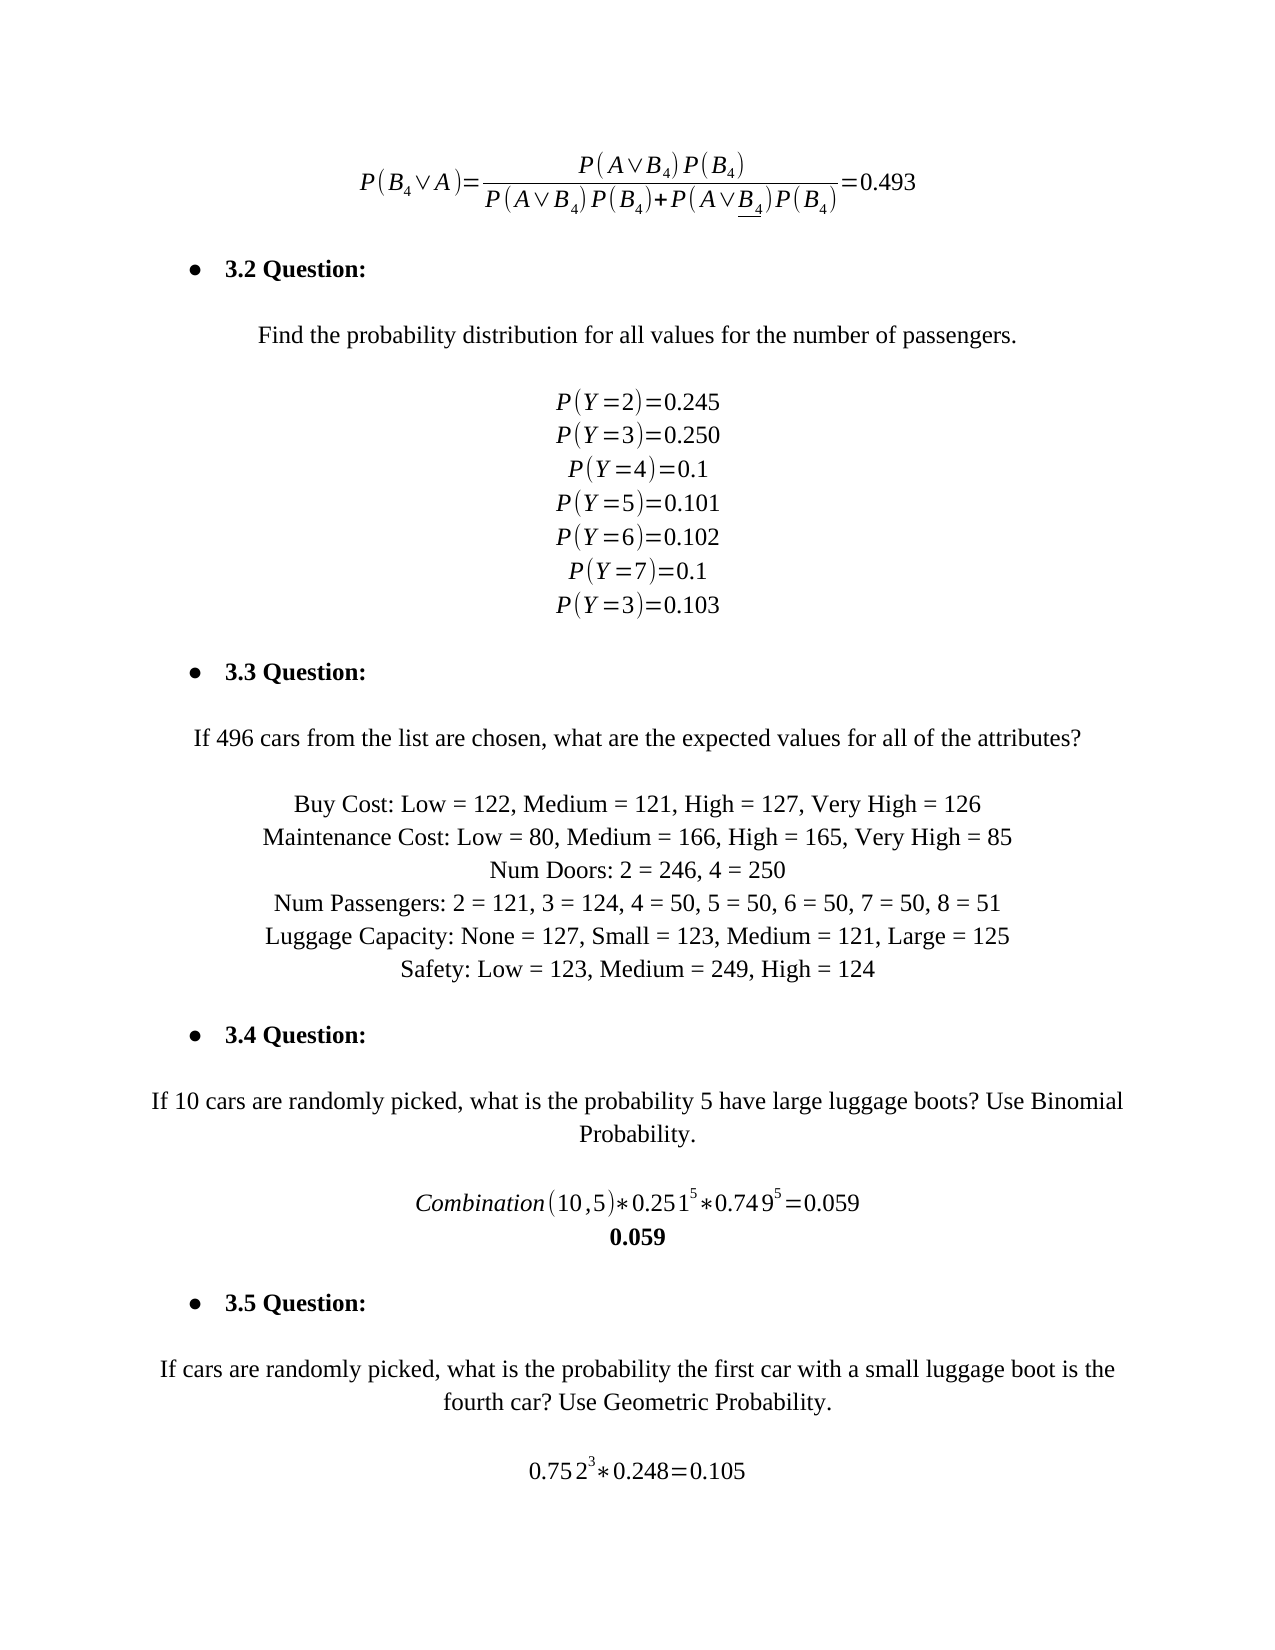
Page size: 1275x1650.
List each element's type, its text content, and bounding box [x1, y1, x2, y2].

text Buy Cost: Low = 122, Medium = 121, High = 127, Very High = 126 [150, 789, 1125, 817]
list 3.4 Question: [187, 1020, 1125, 1048]
text Safety: Low = 123, Medium = 249, High = 124 [150, 954, 1125, 982]
text If 496 cars from the list are chosen, what are the expected values for all of the attributes? [150, 723, 1125, 751]
list 3.5 Question: [187, 1288, 1125, 1316]
text Num Doors: 2 = 246, 4 = 250 [150, 855, 1125, 883]
text Num Passengers: 2 = 121, 3 = 124, 4 = 50, 5 = 50, 6 = 50, 7 = 50, 8 = 51 [150, 888, 1125, 916]
text Find the probability distribution for all values for the number of passengers. [150, 321, 1125, 349]
text If cars are randomly picked, what is the probability the first car with a small luggage boot is the fourth car? Use Geometric Probability. [150, 1354, 1125, 1416]
list 3.3 Question: [187, 657, 1125, 685]
list 3.2 Question: [187, 254, 1125, 283]
text If 10 cars are randomly picked, what is the probability 5 have large luggage boots? Use Binomial Probability. [150, 1086, 1125, 1148]
text 0.059 [150, 1222, 1125, 1250]
text Luggage Capacity: None = 127, Small = 123, Medium = 121, Large = 125 [150, 921, 1125, 949]
text Maintenance Cost: Low = 80, Medium = 166, High = 165, Very High = 85 [150, 822, 1125, 850]
